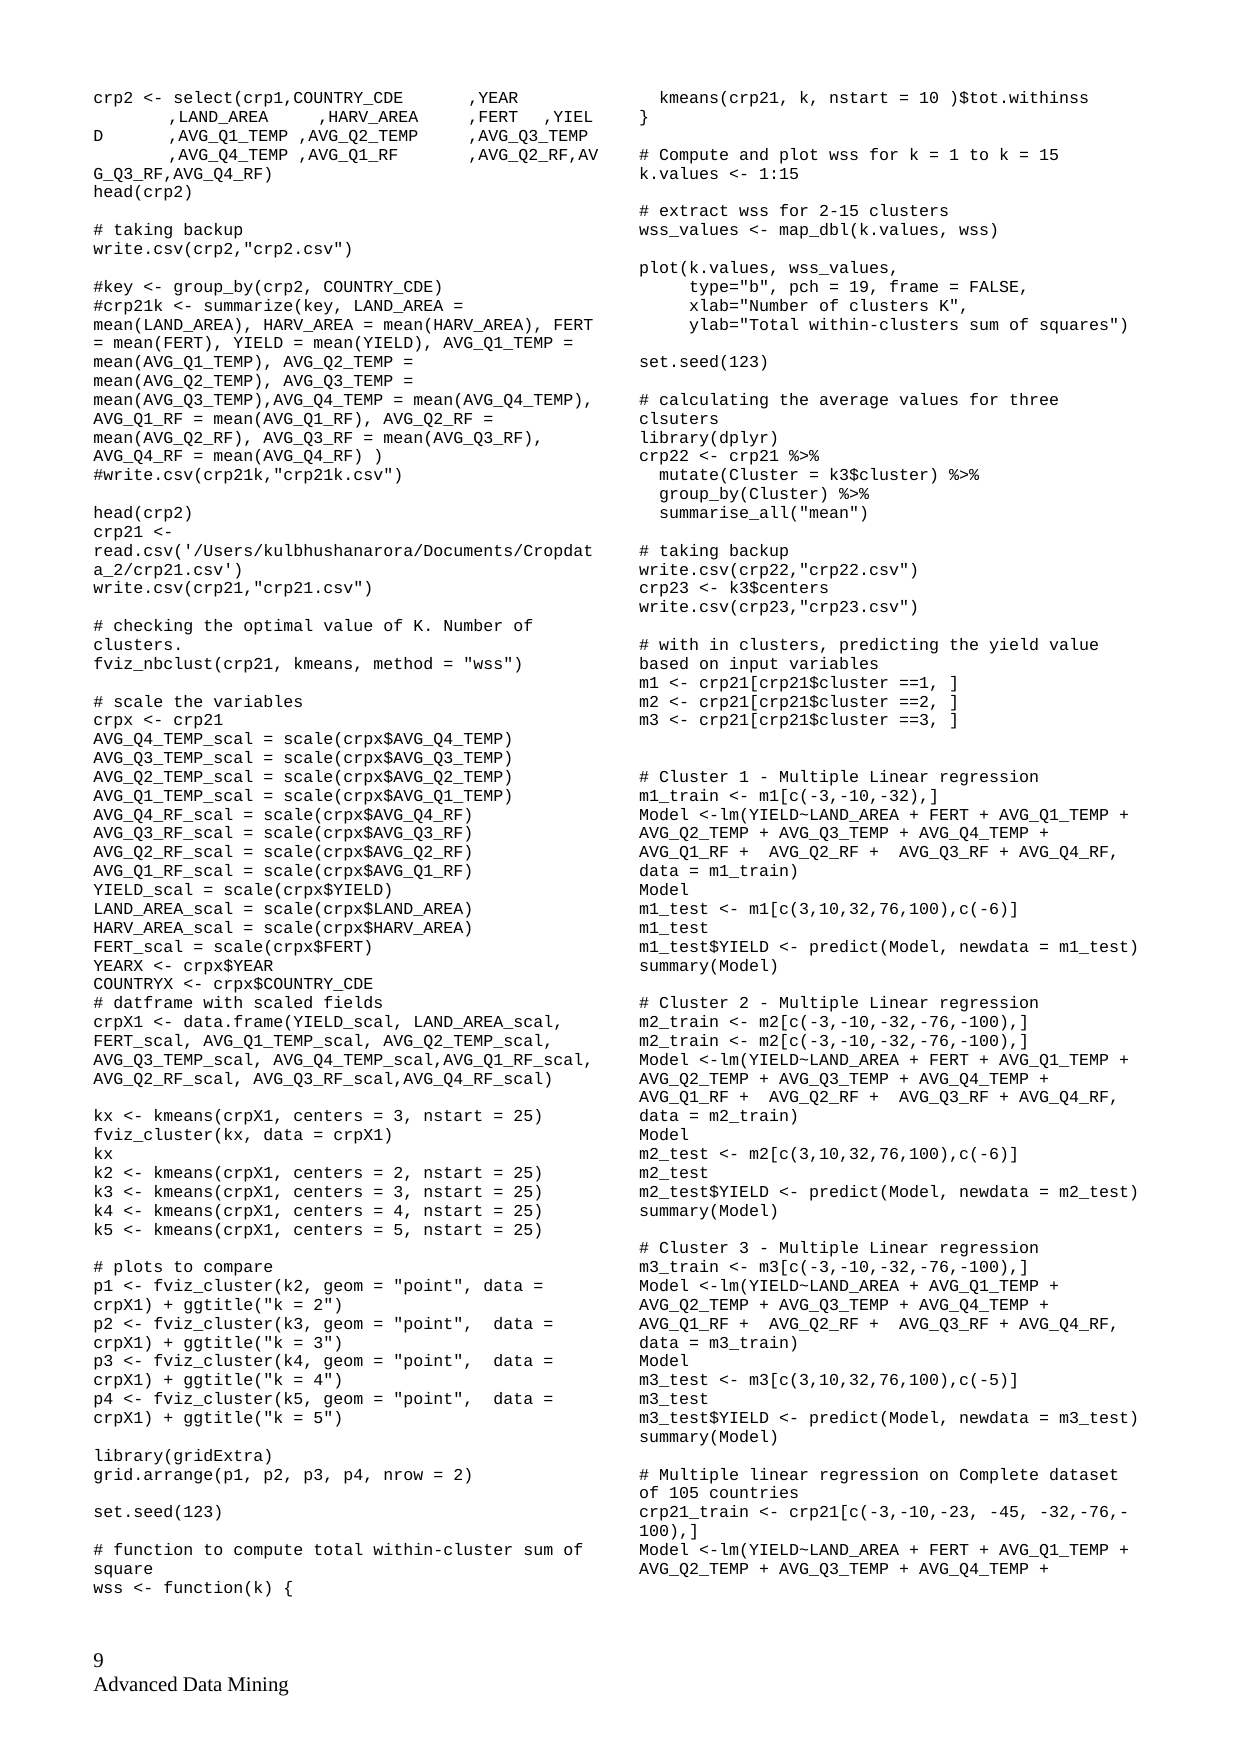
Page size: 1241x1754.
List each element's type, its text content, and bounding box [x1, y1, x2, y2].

text AVG_Q3_RF_scal = scale(crpx$AVG_Q3_RF) [93, 825, 601, 844]
text head(crp2) [93, 184, 601, 203]
text m3 <- crp21[crp21$cluster ==3, ] [639, 712, 1147, 731]
text m3_train <- m3[c(-3,-10,-32,-76,-100),] [639, 1259, 1147, 1278]
text AVG_Q4_TEMP_scal = scale(crpx$AVG_Q4_TEMP) [93, 731, 601, 750]
text xlab="Number of clusters K", [639, 297, 1147, 316]
text k2 <- kmeans(crpX1, centers = 2, nstart = 25) [93, 1164, 601, 1183]
text m2_train <- m2[c(-3,-10,-32,-76,-100),] [639, 1014, 1147, 1032]
text m1_test [639, 919, 1147, 938]
text # taking backup [93, 222, 601, 241]
text summary(Model) [639, 957, 1147, 976]
text #write.csv(crp21k,"crp21k.csv") [93, 467, 601, 486]
text } [639, 109, 1147, 127]
text write.csv(crp21,"crp21.csv") [93, 580, 601, 599]
text # Cluster 3 - Multiple Linear regression [639, 1240, 1147, 1259]
text summary(Model) [639, 1202, 1147, 1221]
text FERT_scal = scale(crpx$FERT) [93, 938, 601, 957]
text AVG_Q2_RF_scal = scale(crpx$AVG_Q2_RF) [93, 844, 601, 863]
text m3_test <- m3[c(3,10,32,76,100),c(-5)] [639, 1372, 1147, 1391]
text set.seed(123) [639, 354, 1147, 373]
text Model <-lm(YIELD~LAND_AREA + FERT + AVG_Q1_TEMP + AVG_Q2_TEMP + AVG_Q3_TEMP + AVG_Q4_TEMP + AVG_Q1_RF + AVG_Q2_RF + AVG_Q3_RF + AVG_Q4_RF, data = m2_train) [639, 1051, 1147, 1127]
text ylab="Total within-clusters sum of squares") [639, 316, 1147, 335]
text # calculating the average values for three clsuters [639, 391, 1147, 429]
text library(dplyr) [639, 429, 1147, 448]
text # plots to compare [93, 1259, 601, 1278]
text fviz_cluster(kx, data = crpX1) [93, 1127, 601, 1146]
text AVG_Q1_TEMP_scal = scale(crpx$AVG_Q1_TEMP) [93, 787, 601, 806]
text k5 <- kmeans(crpX1, centers = 5, nstart = 25) [93, 1221, 601, 1240]
text m2_test [639, 1164, 1147, 1183]
text # Multiple linear regression on Complete dataset of 105 countries [639, 1466, 1147, 1504]
text wss <- function(k) { [93, 1579, 601, 1598]
text grid.arrange(p1, p2, p3, p4, nrow = 2) [93, 1466, 601, 1485]
text # function to compute total within-cluster sum of square [93, 1542, 601, 1579]
text m1 <- crp21[crp21$cluster ==1, ] [639, 674, 1147, 693]
text kmeans(crp21, k, nstart = 10 )$tot.withinss [639, 90, 1147, 109]
text crp23 <- k3$centers [639, 580, 1147, 599]
text YIELD_scal = scale(crpx$YIELD) [93, 882, 601, 901]
text Model <-lm(YIELD~LAND_AREA + FERT + AVG_Q1_TEMP + AVG_Q2_TEMP + AVG_Q3_TEMP + AVG_Q4_TEMP + AVG_Q1_RF + AVG_Q2_RF + AVG_Q3_RF + AVG_Q4_RF, data = m1_train) [639, 806, 1147, 882]
text group_by(Cluster) %>% [639, 486, 1147, 504]
text set.seed(123) [93, 1504, 601, 1523]
text summary(Model) [639, 1428, 1147, 1447]
text m1_train <- m1[c(-3,-10,-32),] [639, 787, 1147, 806]
text m3_test$YIELD <- predict(Model, newdata = m3_test) [639, 1409, 1147, 1428]
text m2 <- crp21[crp21$cluster ==2, ] [639, 693, 1147, 712]
text # Compute and plot wss for k = 1 to k = 15 [639, 146, 1147, 165]
text crp21 <- read.csv('/Users/kulbhushanarora/Documents/Cropdata_2/crp21.csv') [93, 523, 601, 580]
text plot(k.values, wss_values, [639, 259, 1147, 278]
text m2_test$YIELD <- predict(Model, newdata = m2_test) [639, 1183, 1147, 1202]
text # Cluster 1 - Multiple Linear regression [639, 768, 1147, 787]
text AVG_Q3_TEMP_scal = scale(crpx$AVG_Q3_TEMP) [93, 750, 601, 768]
text AVG_Q2_TEMP_scal = scale(crpx$AVG_Q2_TEMP) [93, 768, 601, 787]
text # with in clusters, predicting the yield value based on input variables [639, 637, 1147, 674]
text m2_test <- m2[c(3,10,32,76,100),c(-6)] [639, 1146, 1147, 1164]
text AVG_Q1_RF_scal = scale(crpx$AVG_Q1_RF) [93, 863, 601, 882]
text crpX1 <- data.frame(YIELD_scal, LAND_AREA_scal, FERT_scal, AVG_Q1_TEMP_scal, AVG_Q2_TEMP_scal, AVG_Q3_TEMP_scal, AVG_Q4_TEMP_scal,AVG_Q1_RF_scal, AVG_Q2_RF_scal, AVG_Q3_RF_scal,AVG_Q4_RF_scal) [93, 1014, 601, 1089]
text crp22 <- crp21 %>% [639, 448, 1147, 467]
text # Cluster 2 - Multiple Linear regression [639, 995, 1147, 1014]
text Model [639, 882, 1147, 901]
text Model <-lm(YIELD~LAND_AREA + AVG_Q1_TEMP + AVG_Q2_TEMP + AVG_Q3_TEMP + AVG_Q4_TEMP + AVG_Q1_RF + AVG_Q2_RF + AVG_Q3_RF + AVG_Q4_RF, data = m3_train) [639, 1278, 1147, 1353]
text #key <- group_by(crp2, COUNTRY_CDE) [93, 278, 601, 297]
text library(gridExtra) [93, 1447, 601, 1466]
text m3_test [639, 1391, 1147, 1409]
text Model [639, 1127, 1147, 1146]
text m2_train <- m2[c(-3,-10,-32,-76,-100),] [639, 1032, 1147, 1051]
text kx <- kmeans(crpX1, centers = 3, nstart = 25) [93, 1108, 601, 1127]
text crpx <- crp21 [93, 712, 601, 731]
text k3 <- kmeans(crpX1, centers = 3, nstart = 25) [93, 1183, 601, 1202]
text crp2 <- select(crp1,COUNTRY_CDE ,YEAR ,LAND_AREA ,HARV_AREA ,FERT ,YIELD ,AVG_Q1_TEMP ,AVG_Q2_TEMP ,AVG_Q3_TEMP ,AVG_Q4_TEMP ,AVG_Q1_RF ,AVG_Q2_RF,AVG_Q3_RF,AVG_Q4_RF) [93, 90, 601, 184]
text AVG_Q4_RF_scal = scale(crpx$AVG_Q4_RF) [93, 806, 601, 825]
text wss_values <- map_dbl(k.values, wss) [639, 222, 1147, 241]
text p3 <- fviz_cluster(k4, geom = "point", data = crpX1) + ggtitle("k = 4") [93, 1353, 601, 1391]
text kx [93, 1146, 601, 1164]
text # taking backup [639, 542, 1147, 561]
text p4 <- fviz_cluster(k5, geom = "point", data = crpX1) + ggtitle("k = 5") [93, 1391, 601, 1428]
text Model [639, 1353, 1147, 1372]
text k4 <- kmeans(crpX1, centers = 4, nstart = 25) [93, 1202, 601, 1221]
text summarise_all("mean") [639, 504, 1147, 523]
text mutate(Cluster = k3$cluster) %>% [639, 467, 1147, 486]
text p2 <- fviz_cluster(k3, geom = "point", data = crpX1) + ggtitle("k = 3") [93, 1315, 601, 1353]
text #crp21k <- summarize(key, LAND_AREA = mean(LAND_AREA), HARV_AREA = mean(HARV_AREA), FERT = mean(FERT), YIELD = mean(YIELD), AVG_Q1_TEMP = mean(AVG_Q1_TEMP), AVG_Q2_TEMP = mean(AVG_Q2_TEMP), AVG_Q3_TEMP = mean(AVG_Q3_TEMP),AVG_Q4_TEMP = mean(AVG_Q4_TEMP), AVG_Q1_RF = mean(AVG_Q1_RF), AVG_Q2_RF = mean(AVG_Q2_RF), AVG_Q3_RF = mean(AVG_Q3_RF), AVG_Q4_RF = mean(AVG_Q4_RF) ) [93, 297, 601, 467]
text write.csv(crp23,"crp23.csv") [639, 599, 1147, 618]
text m1_test <- m1[c(3,10,32,76,100),c(-6)] [639, 901, 1147, 919]
text # datframe with scaled fields [93, 995, 601, 1014]
text type="b", pch = 19, frame = FALSE, [639, 278, 1147, 297]
text # checking the optimal value of K. Number of clusters. [93, 618, 601, 655]
text m1_test$YIELD <- predict(Model, newdata = m1_test) [639, 938, 1147, 957]
text # extract wss for 2-15 clusters [639, 203, 1147, 222]
text HARV_AREA_scal = scale(crpx$HARV_AREA) [93, 919, 601, 938]
text write.csv(crp22,"crp22.csv") [639, 561, 1147, 580]
text k.values <- 1:15 [639, 165, 1147, 184]
text COUNTRYX <- crpx$COUNTRY_CDE [93, 976, 601, 995]
text fviz_nbclust(crp21, kmeans, method = "wss") [93, 655, 601, 674]
text # scale the variables [93, 693, 601, 712]
text head(crp2) [93, 504, 601, 523]
text p1 <- fviz_cluster(k2, geom = "point", data = crpX1) + ggtitle("k = 2") [93, 1278, 601, 1315]
text LAND_AREA_scal = scale(crpx$LAND_AREA) [93, 901, 601, 919]
text write.csv(crp2,"crp2.csv") [93, 241, 601, 259]
text YEARX <- crpx$YEAR [93, 957, 601, 976]
text crp21_train <- crp21[c(-3,-10,-23, -45, -32,-76,-100),] [639, 1504, 1147, 1542]
